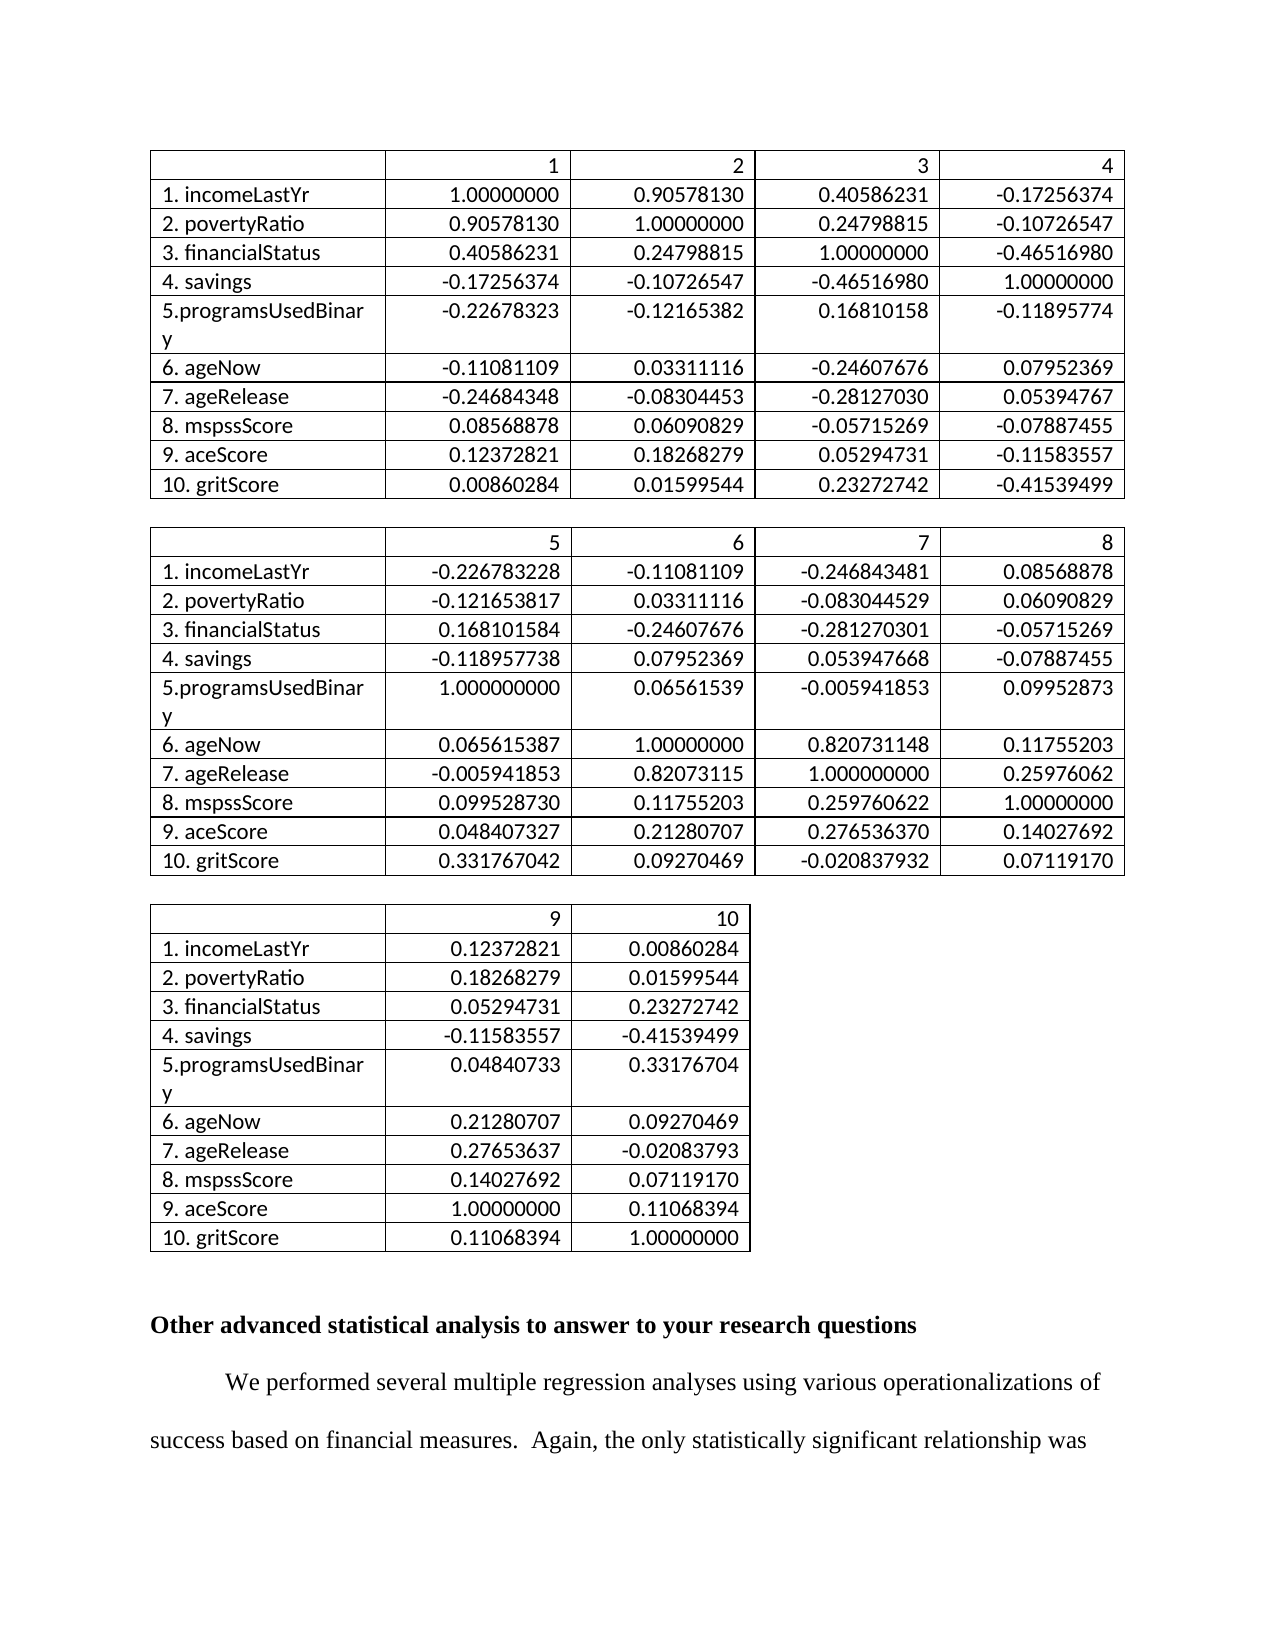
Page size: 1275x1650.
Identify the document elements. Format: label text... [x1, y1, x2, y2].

table_cell -0.12165382 [571, 296, 754, 352]
table_cell 3. financialStatus [151, 615, 385, 643]
table_cell -0.17256374 [386, 267, 570, 295]
table_cell 5.programsUsedBinary [151, 296, 385, 352]
table_cell 0.23272742 [572, 992, 749, 1020]
table_cell 0.048407327 [386, 818, 571, 845]
table_cell 0.331767042 [386, 846, 571, 874]
table_cell 0.82073115 [572, 759, 754, 787]
table_cell 0.07119170 [941, 846, 1124, 874]
table_cell -0.24607676 [756, 354, 939, 381]
table_cell 0.14027692 [941, 818, 1124, 845]
table_cell -0.22678323 [386, 296, 570, 352]
table_cell 0.90578130 [386, 209, 570, 237]
table_cell -0.226783228 [386, 557, 571, 585]
table_cell 6. ageNow [151, 1107, 385, 1135]
table_cell 1.00000000 [941, 788, 1124, 816]
table_cell 6. ageNow [151, 730, 385, 758]
table_cell 1.000000000 [756, 759, 940, 787]
table_cell -0.28127030 [756, 383, 939, 411]
table_cell 0.09270469 [572, 846, 754, 874]
table_cell 1.00000000 [940, 267, 1124, 295]
table_cell 0.24798815 [756, 209, 939, 237]
table_cell -0.07887455 [940, 412, 1124, 439]
table_cell 0.11755203 [572, 788, 754, 816]
table_header [151, 528, 385, 556]
table_cell 0.03311116 [572, 586, 754, 614]
table_cell -0.11081109 [386, 354, 570, 381]
table_cell 1.000000000 [386, 673, 571, 729]
table_cell 4. savings [151, 644, 385, 672]
table_cell 9. aceScore [151, 818, 385, 845]
table_cell 0.90578130 [571, 180, 754, 208]
table_cell -0.281270301 [756, 615, 940, 643]
table_cell 10. gritScore [151, 846, 385, 874]
table_cell -0.02083793 [572, 1136, 749, 1164]
table_cell 10. gritScore [151, 470, 385, 498]
table_cell -0.17256374 [940, 180, 1124, 208]
table_cell 0.14027692 [386, 1165, 571, 1193]
table_cell 0.00860284 [572, 934, 749, 962]
table_cell 0.06090829 [571, 412, 754, 439]
table_header 8 [941, 528, 1124, 556]
table_cell -0.005941853 [756, 673, 940, 729]
table_cell 0.21280707 [572, 818, 754, 845]
table_cell 0.065615387 [386, 730, 571, 758]
table_cell 0.24798815 [571, 238, 754, 266]
table_cell 0.053947668 [756, 644, 940, 672]
table_cell -0.11583557 [940, 441, 1124, 469]
table_header 7 [756, 528, 940, 556]
table_cell 0.04840733 [386, 1050, 571, 1106]
table_cell 9. aceScore [151, 441, 385, 469]
table_cell 1.00000000 [386, 1194, 571, 1222]
table_cell 2. povertyRatio [151, 963, 385, 991]
table_cell -0.246843481 [756, 557, 940, 585]
table_cell 1.00000000 [756, 238, 939, 266]
table_cell 0.11755203 [941, 730, 1124, 758]
table_cell -0.005941853 [386, 759, 571, 787]
table_cell -0.05715269 [756, 412, 939, 439]
table_cell -0.24607676 [572, 615, 754, 643]
table_cell -0.020837932 [756, 846, 940, 874]
table_cell 2. povertyRatio [151, 209, 385, 237]
table_cell 0.27653637 [386, 1136, 571, 1164]
table_cell 0.06561539 [572, 673, 754, 729]
table_cell 0.18268279 [571, 441, 754, 469]
table_cell 0.21280707 [386, 1107, 571, 1135]
table_cell 0.07952369 [572, 644, 754, 672]
table_header [151, 905, 385, 933]
table_cell -0.10726547 [940, 209, 1124, 237]
table_cell 1.00000000 [572, 730, 754, 758]
table_header 4 [940, 151, 1124, 179]
table_cell 0.40586231 [386, 238, 570, 266]
table_cell 7. ageRelease [151, 383, 385, 411]
table_cell 0.16810158 [756, 296, 939, 352]
table_cell -0.41539499 [572, 1021, 749, 1049]
table_cell -0.10726547 [571, 267, 754, 295]
table_cell 0.08568878 [386, 412, 570, 439]
table_cell 0.01599544 [572, 963, 749, 991]
table_cell 0.06090829 [941, 586, 1124, 614]
table_cell 1.00000000 [572, 1223, 749, 1251]
table_cell 0.09952873 [941, 673, 1124, 729]
table_cell -0.118957738 [386, 644, 571, 672]
table_cell 0.099528730 [386, 788, 571, 816]
table_cell 4. savings [151, 267, 385, 295]
table_cell -0.11583557 [386, 1021, 571, 1049]
table_cell 0.259760622 [756, 788, 940, 816]
table_cell 0.820731148 [756, 730, 940, 758]
table_cell 0.03311116 [571, 354, 754, 381]
table_cell 1.00000000 [386, 180, 570, 208]
table_cell -0.46516980 [756, 267, 939, 295]
table_cell 0.07119170 [572, 1165, 749, 1193]
table_cell -0.08304453 [571, 383, 754, 411]
table_cell 7. ageRelease [151, 759, 385, 787]
table_cell 1. incomeLastYr [151, 180, 385, 208]
table_cell 3. financialStatus [151, 238, 385, 266]
table_cell 1.00000000 [571, 209, 754, 237]
table_cell -0.46516980 [940, 238, 1124, 266]
table_cell 10. gritScore [151, 1223, 385, 1251]
table_cell 8. mspssScore [151, 412, 385, 439]
table_cell 9. aceScore [151, 1194, 385, 1222]
table_header 9 [386, 905, 571, 933]
table_cell -0.11081109 [572, 557, 754, 585]
table_cell 0.05294731 [756, 441, 939, 469]
table_cell 1. incomeLastYr [151, 557, 385, 585]
table_cell 5.programsUsedBinary [151, 673, 385, 729]
table_cell 0.01599544 [571, 470, 754, 498]
table_cell -0.07887455 [941, 644, 1124, 672]
table_cell 0.23272742 [756, 470, 939, 498]
table_header 1 [386, 151, 570, 179]
table_cell 8. mspssScore [151, 1165, 385, 1193]
table_cell 4. savings [151, 1021, 385, 1049]
table_cell 0.168101584 [386, 615, 571, 643]
table_cell 0.00860284 [386, 470, 570, 498]
table_cell 0.11068394 [572, 1194, 749, 1222]
table_cell 0.40586231 [756, 180, 939, 208]
table_cell 0.12372821 [386, 441, 570, 469]
table_cell 0.09270469 [572, 1107, 749, 1135]
table_cell 6. ageNow [151, 354, 385, 381]
table_cell -0.41539499 [940, 470, 1124, 498]
table_header [151, 151, 385, 179]
table_cell 2. povertyRatio [151, 586, 385, 614]
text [150, 1367, 1125, 1453]
table_cell 1. incomeLastYr [151, 934, 385, 962]
table_cell 0.25976062 [941, 759, 1124, 787]
table_header 2 [571, 151, 754, 179]
table_cell 0.05294731 [386, 992, 571, 1020]
table_cell 0.33176704 [572, 1050, 749, 1106]
table_header 3 [756, 151, 939, 179]
table_cell 0.08568878 [941, 557, 1124, 585]
table_cell 0.12372821 [386, 934, 571, 962]
table_cell 0.11068394 [386, 1223, 571, 1251]
table_cell -0.083044529 [756, 586, 940, 614]
table_cell -0.05715269 [941, 615, 1124, 643]
text Other advanced statistical analysis to answer to your research questions [150, 1310, 1125, 1338]
table_cell 7. ageRelease [151, 1136, 385, 1164]
table_cell 0.07952369 [940, 354, 1124, 381]
table_cell -0.121653817 [386, 586, 571, 614]
table_header 5 [386, 528, 571, 556]
table_cell 8. mspssScore [151, 788, 385, 816]
table_cell -0.24684348 [386, 383, 570, 411]
table_cell 0.05394767 [940, 383, 1124, 411]
table_cell 5.programsUsedBinary [151, 1050, 385, 1106]
table_cell 3. financialStatus [151, 992, 385, 1020]
table_header 6 [572, 528, 754, 556]
table_header 10 [572, 905, 749, 933]
table_cell -0.11895774 [940, 296, 1124, 352]
table_cell 0.276536370 [756, 818, 940, 845]
table_cell 0.18268279 [386, 963, 571, 991]
